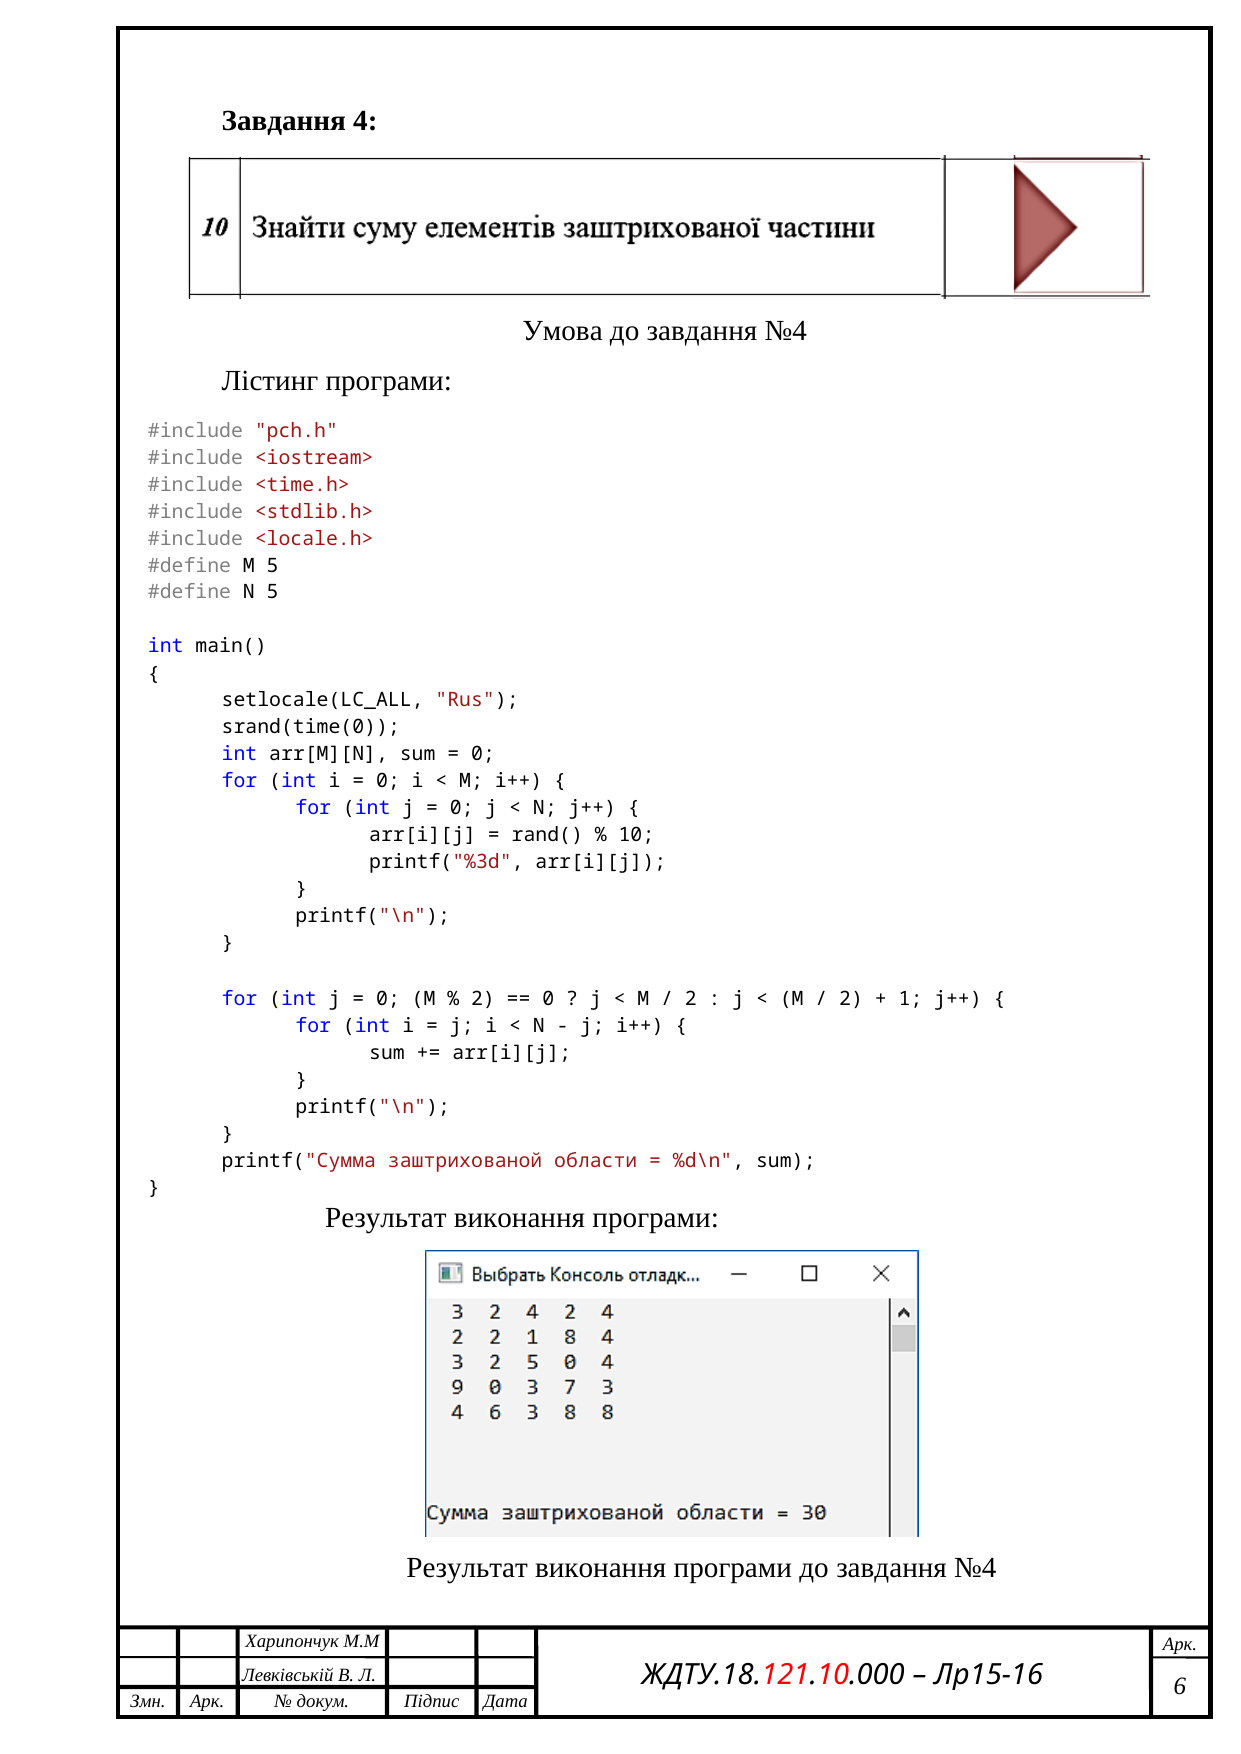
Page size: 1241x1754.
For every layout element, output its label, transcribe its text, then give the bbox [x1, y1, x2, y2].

text } [148, 928, 1181, 956]
text printf("\n"); [148, 902, 1181, 928]
text } [148, 874, 1181, 902]
text for (int i = 0; i < M; i++) { [148, 767, 1181, 794]
text printf("Сумма заштрихованой области = %d\n", sum); [148, 1146, 1181, 1173]
text for (int j = 0; j < N; j++) { [148, 794, 1181, 821]
text setlocale(LC_ALL, "Rus"); [148, 686, 1181, 713]
text sum += arr[i][j]; [148, 1038, 1181, 1065]
text #define M 5 [148, 551, 1181, 578]
text Завдання 4: [148, 103, 1181, 136]
picture [425, 1250, 919, 1537]
text } [148, 1065, 1181, 1092]
text #include <iostream> [148, 443, 1181, 470]
text #include <locale.h> [148, 524, 1181, 551]
text int main() [148, 632, 1181, 659]
picture [178, 155, 1151, 299]
text printf("\n"); [148, 1092, 1181, 1119]
text #include <stdlib.h> [148, 497, 1181, 524]
text srand(time(0)); [148, 713, 1181, 740]
text } [148, 1173, 1181, 1200]
text Результат виконання програми: [148, 1200, 1181, 1234]
text printf("%3d", arr[i][j]); [148, 848, 1181, 874]
text Умова до завдання №4 [148, 313, 1181, 346]
text int arr[M][N], sum = 0; [148, 740, 1181, 767]
text Лістинг програми: [148, 363, 1181, 397]
text } [148, 1119, 1181, 1146]
text #include <time.h> [148, 470, 1181, 497]
text #define N 5 [148, 578, 1181, 605]
text #include "pch.h" [148, 416, 1181, 443]
text for (int j = 0; (M % 2) == 0 ? j < M / 2 : j < (M / 2) + 1; j++) { [148, 984, 1181, 1011]
text Результат виконання програми до завдання №4 [148, 1550, 1181, 1584]
text for (int i = j; i < N - j; i++) { [148, 1011, 1181, 1038]
text { [148, 659, 1181, 686]
text arr[i][j] = rand() % 10; [148, 821, 1181, 848]
